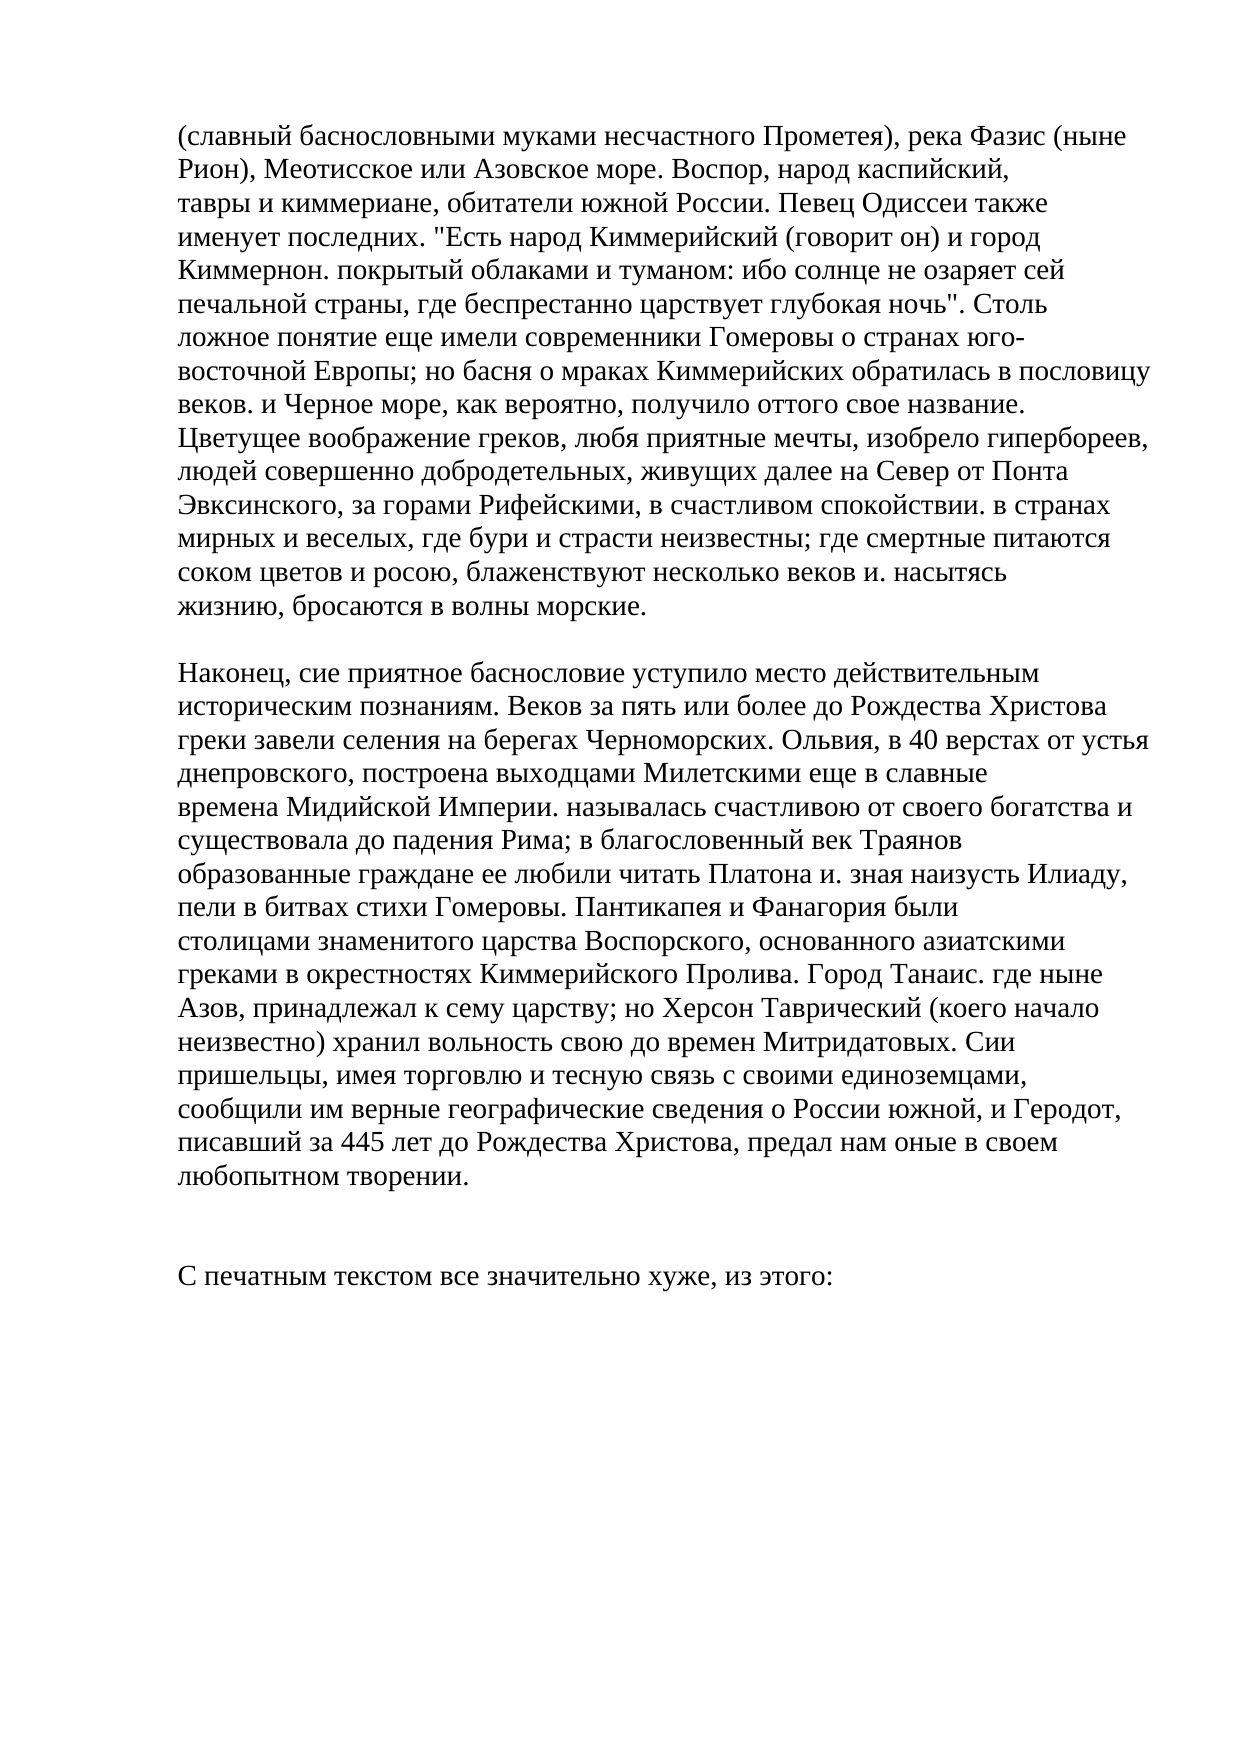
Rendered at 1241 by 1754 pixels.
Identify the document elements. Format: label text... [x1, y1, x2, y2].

text Наконец, сие приятное баснословие уступило место действительным историческим познаниям. Веков за пять или более до Рождества Христова [177, 655, 1152, 722]
text (славный баснословными муками несчастного Прометея), река Фазис (ныне Рион), Меотисское или Азовское море. Воспор, народ каспийский, [177, 118, 1152, 185]
text пришельцы, имея торговлю и тесную связь с своими единоземцами, сообщили им верные географические сведения о России южной, и Геродот, [177, 1057, 1152, 1124]
text мирных и веселых, где бури и страсти неизвестны; где смертные питаются соком цветов и росою, блаженствуют несколько веков и. насытясь [177, 521, 1152, 588]
text Киммернон. покрытый облаками и туманом: ибо солнце не озаряет сей печальной страны, где беспрестанно царствует глубокая ночь". Столь [177, 252, 1152, 319]
text людей совершенно добродетельных, живущих далее на Север от Понта Эвксинского, за горами Рифейскими, в счастливом спокойствии. в странах [177, 453, 1152, 521]
text веков. и Черное море, как вероятно, получило оттого свое название. Цветущее воображение греков, любя приятные мечты, изобрело гипербореев, [177, 386, 1152, 453]
text С печатным текстом все значительно хуже, из этого: [177, 1258, 1152, 1292]
text греки завели селения на берегах Черноморских. Ольвия, в 40 верстах от устья днепровского, построена выходцами Милетскими еще в славные [177, 722, 1152, 789]
text писавший за 445 лет до Рождества Христова, предал нам оные в своем любопытном творении. [177, 1124, 1152, 1191]
text столицами знаменитого царства Воспорского, основанного азиатскими греками в окрестностях Киммерийского Пролива. Город Танаис. где ныне [177, 923, 1152, 990]
text тавры и киммериане, обитатели южной России. Певец Одиссеи также именует последних. "Есть народ Киммерийский (говорит он) и город [177, 185, 1152, 252]
text времена Мидийской Империи. называлась счастливою от своего богатства и существовала до падения Рима; в благословенный век Траянов [177, 789, 1152, 856]
text жизнию, бросаются в волны морские. [177, 588, 1152, 621]
text Азов, принадлежал к сему царству; но Херсон Таврический (коего начало неизвестно) хранил вольность свою до времен Митридатовых. Сии [177, 990, 1152, 1057]
text образованные граждане ее любили читать Платона и. зная наизусть Илиаду, пели в битвах стихи Гомеровы. Пантикапея и Фанагория были [177, 856, 1152, 923]
text ложное понятие еще имели современники Гомеровы о странах юго-восточной Европы; но басня о мраках Киммерийских обратилась в пословицу [177, 319, 1152, 386]
